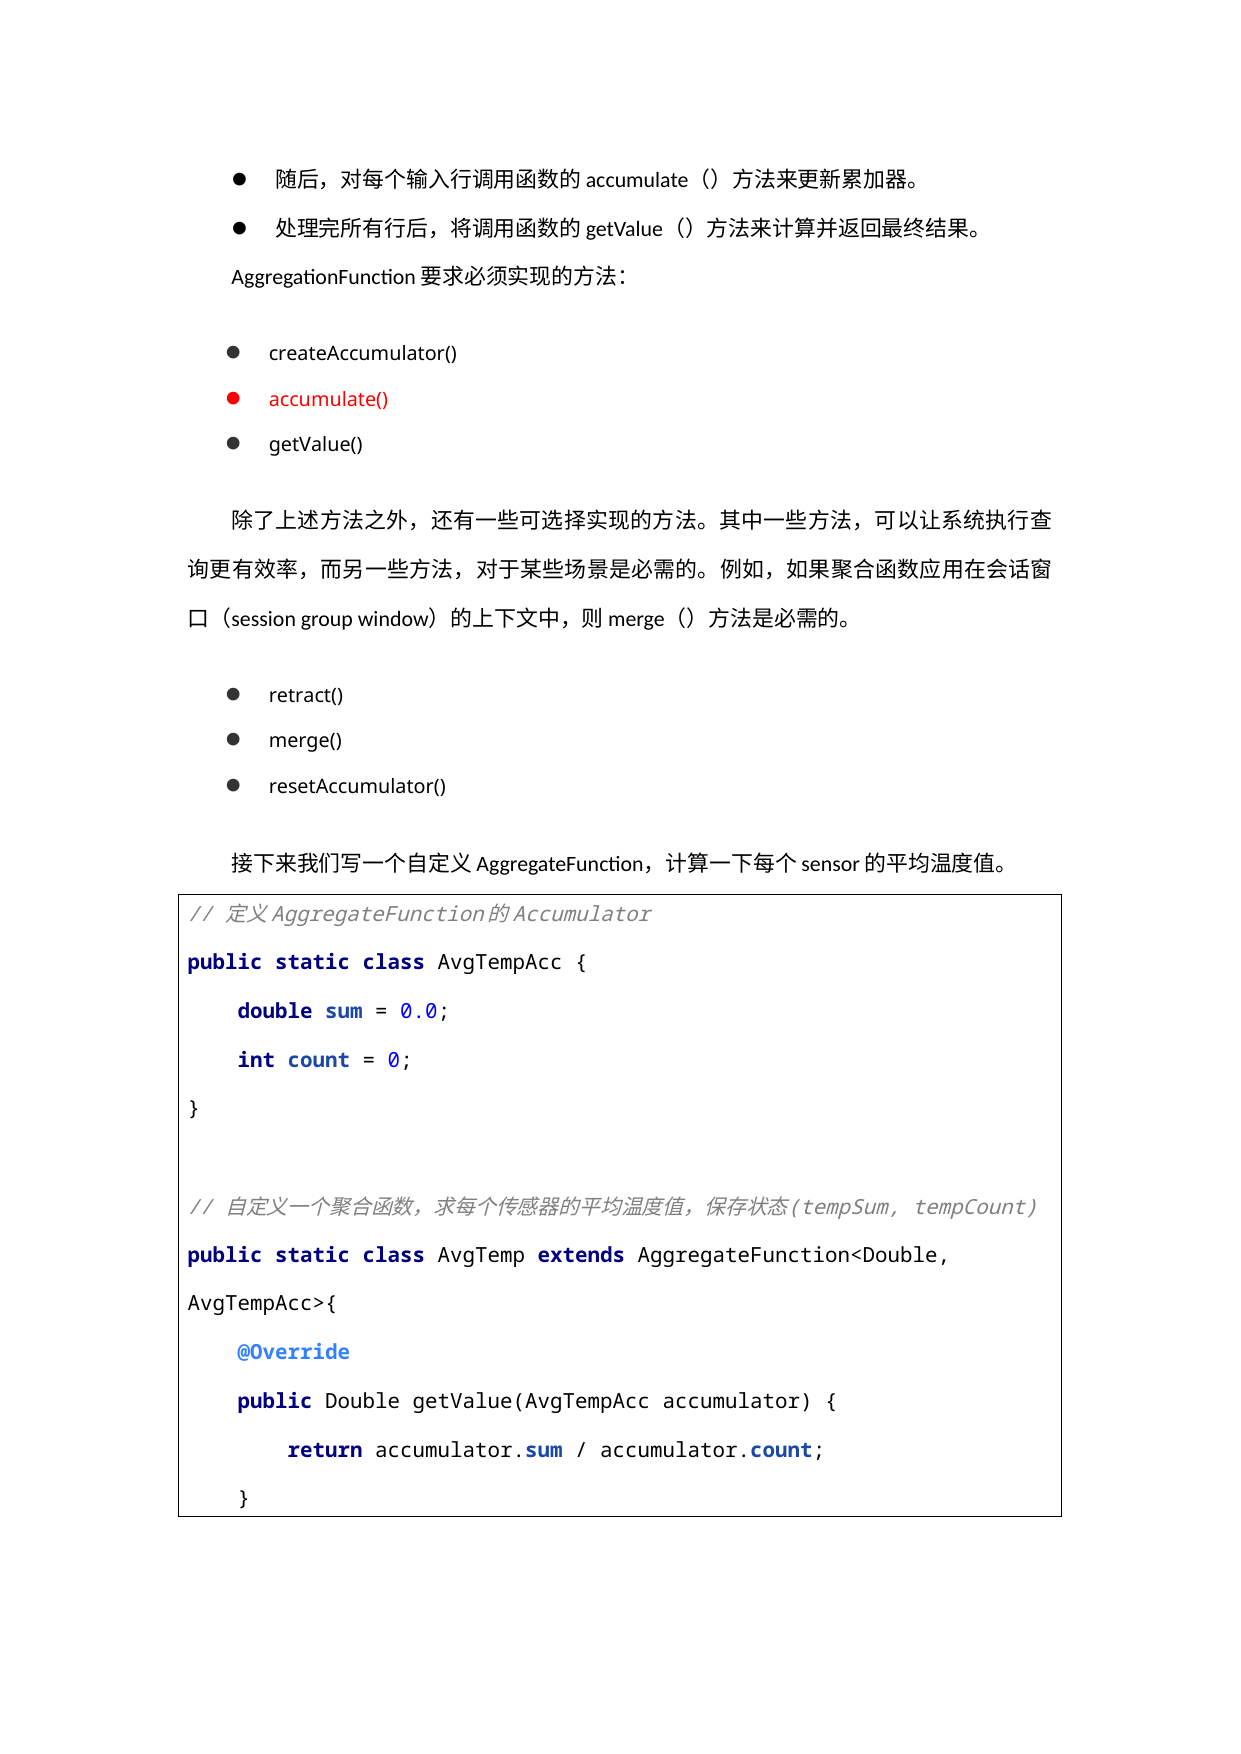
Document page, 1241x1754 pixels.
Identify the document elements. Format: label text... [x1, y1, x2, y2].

text AggregationFunction要求必须实现的方法： [187, 259, 1053, 291]
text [179, 895, 1061, 1516]
list resetAccumulator() [225, 770, 1053, 802]
list accumulate() [225, 382, 1053, 414]
list retract() [225, 678, 1053, 711]
text 接下来我们写一个自定义AggregateFunction，计算一下每个sensor的平均温度值。 [187, 845, 1053, 878]
list 处理完所有行后，将调用函数的getValue（）方法来计算并返回最终结果。 [231, 210, 1053, 243]
list 随后，对每个输入行调用函数的accumulate（）方法来更新累加器。 [231, 162, 1053, 194]
list merge() [225, 724, 1053, 757]
list getValue() [225, 428, 1053, 461]
list createAccumulator() [225, 336, 1053, 369]
text 除了上述方法之外，还有一些可选择实现的方法。其中一些方法，可以让系统执行查询更有效率，而另一些方法，对于某些场景是必需的。例如，如果聚合函数应用在会话窗口（session group window）的上下文中，则merge（）方法是必需的。 [187, 503, 1053, 633]
